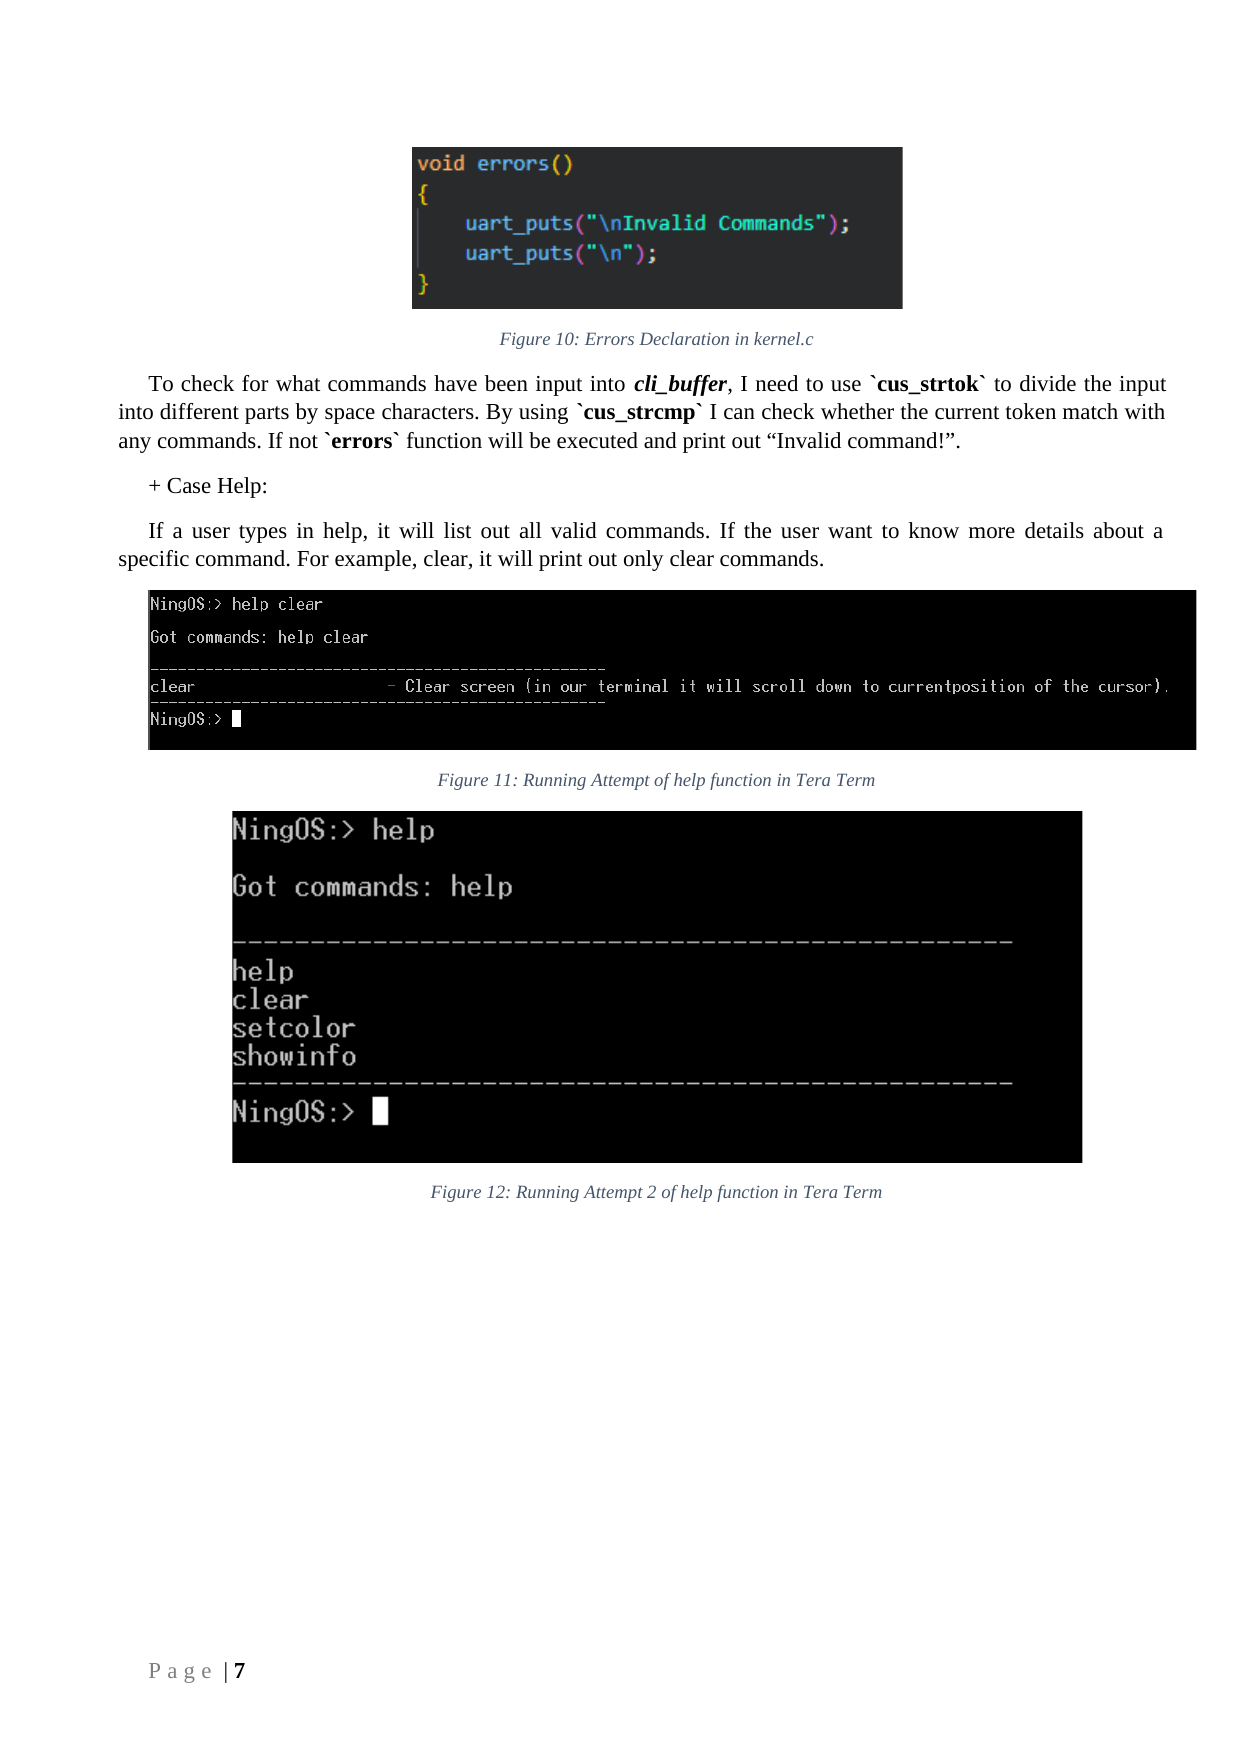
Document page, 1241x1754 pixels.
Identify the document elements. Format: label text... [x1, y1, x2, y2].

text Figure 11: Running Attempt of help function in Tera Term [118, 768, 1167, 790]
text Figure 10: Errors Declaration in kernel.c [118, 327, 1167, 349]
text + Case Help: [118, 472, 1167, 498]
text If a user types in help, it will list out all valid commands. If the user want to know more details about a specific command. For example, clear, it will print out only clear commands. [118, 517, 1167, 572]
text To check for what commands have been input into cli_buffer, I need to use `cus_strtok` to divide the input into different parts by space characters. By using `cus_strcmp` I can check whether the current token match with any commands. If not `errors` function will be executed and print out “Invalid command!”. [118, 370, 1167, 453]
picture [412, 147, 903, 309]
text Figure 12: Running Attempt 2 of help function in Tera Term [118, 1181, 1167, 1203]
picture [148, 590, 1197, 750]
picture [232, 811, 1083, 1163]
